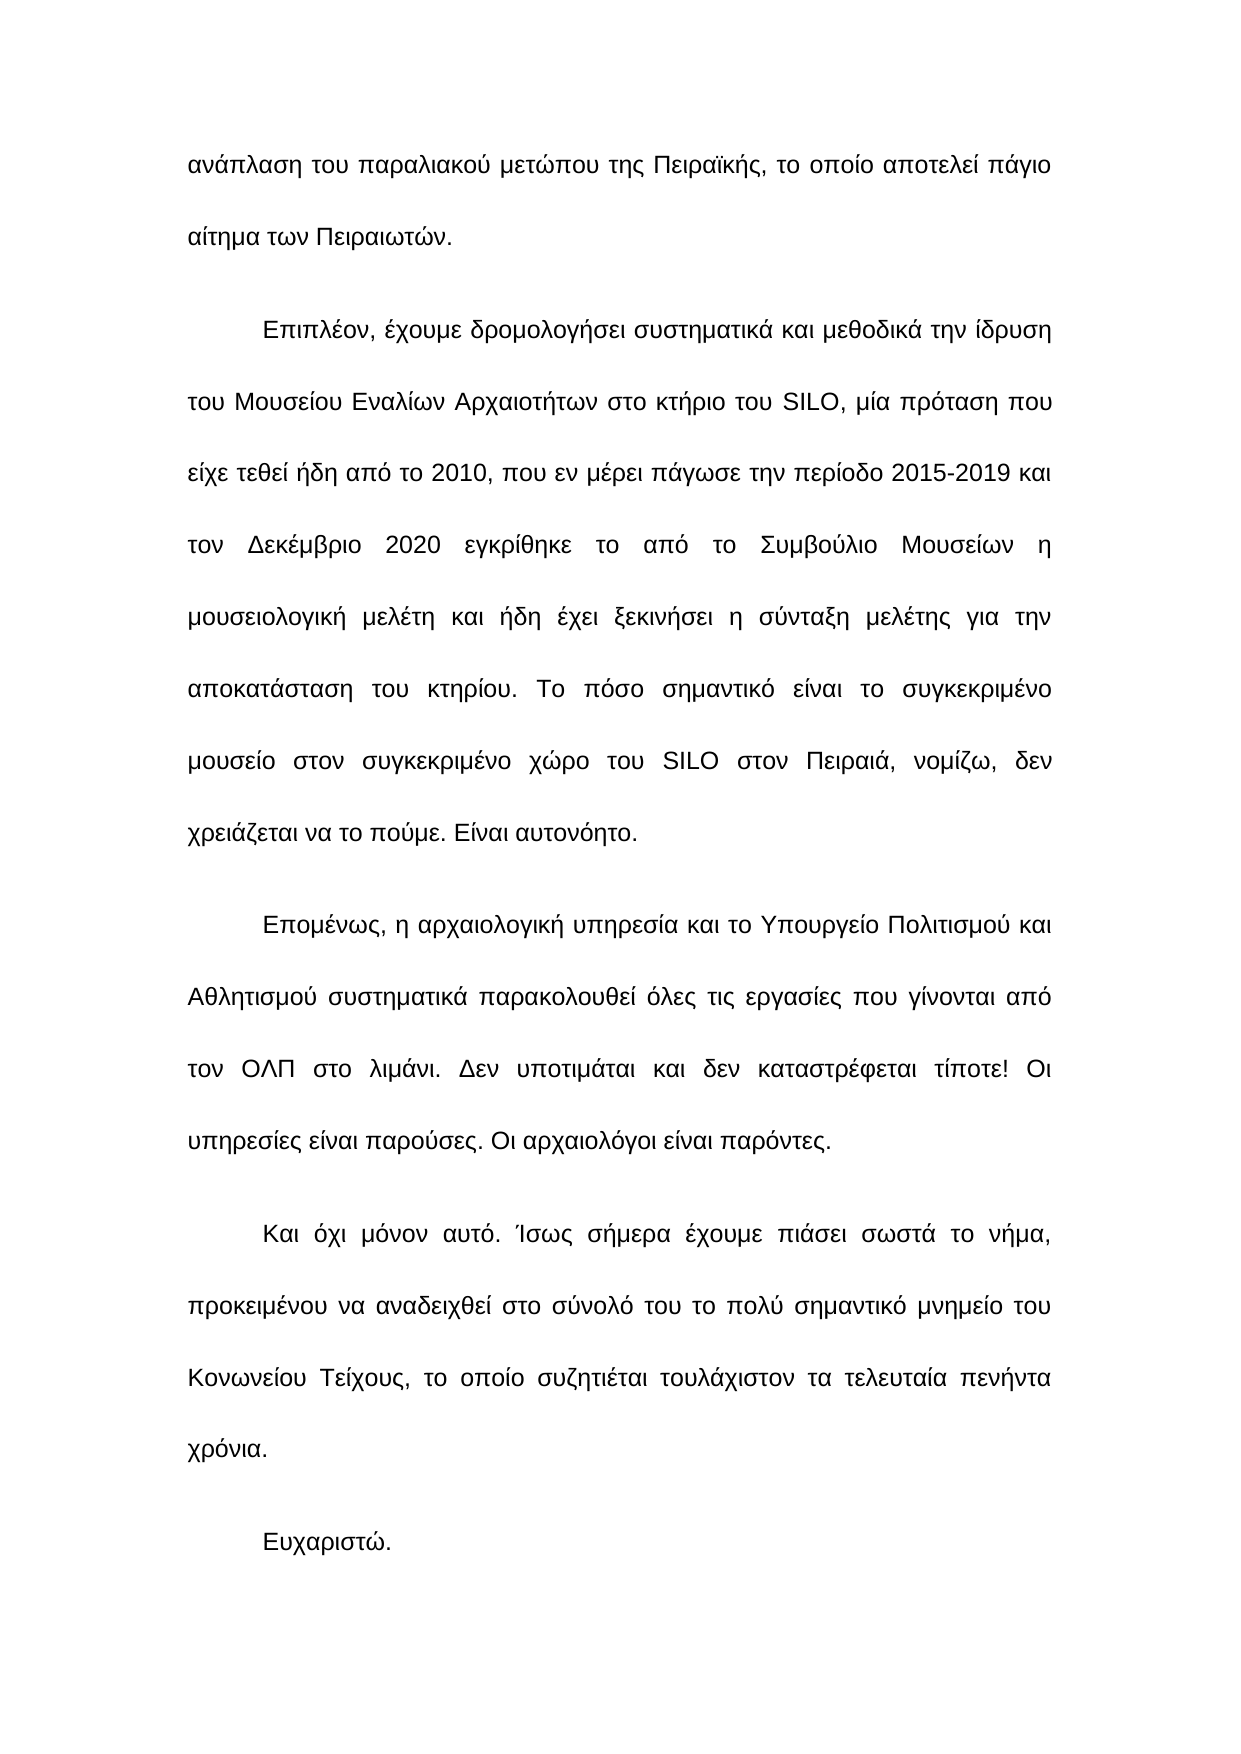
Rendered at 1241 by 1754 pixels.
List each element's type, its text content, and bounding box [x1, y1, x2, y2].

text Ευχαριστώ. [187, 1527, 1053, 1556]
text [187, 150, 1053, 251]
text Επομένως, η αρχαιολογική υπηρεσία και το Υπουργείο Πολιτισμού και Αθλητισμού συστηματικά παρακολουθεί όλες τις εργασίες που γίνονται από τον ΟΛΠ στο λιμάνι. Δεν υποτιμάται και δεν καταστρέφεται τίποτε! Οι υπηρεσίες είναι παρούσες. Οι αρχαιολόγοι είναι παρόντες. [187, 910, 1053, 1155]
text Και όχι μόνον αυτό. Ίσως σήμερα έχουμε πιάσει σωστά το νήμα, προκειμένου να αναδειχθεί στο σύνολό του το πολύ σημαντικό μνημείο του Κονωνείου Τείχους, το οποίο συζητιέται τουλάχιστον τα τελευταία πενήντα χρόνια. [187, 1219, 1053, 1463]
text Επιπλέον, έχουμε δρομολογήσει συστηματικά και μεθοδικά την ίδρυση του Μουσείου Εναλίων Αρχαιοτήτων στο κτήριο του SILO, μία πρόταση που είχε τεθεί ήδη από το 2010, που εν μέρει πάγωσε την περίοδο 2015-2019 και τον Δεκέμβριο 2020 εγκρίθηκε το από το Συμβούλιο Μουσείων η μουσειολογική μελέτη και ήδη έχει ξεκινήσει η σύνταξη μελέτης για την αποκατάσταση του κτηρίου. Το πόσο σημαντικό είναι το συγκεκριμένο μουσείο στον συγκεκριμένο χώρο του SILO στον Πειραιά, νομίζω, δεν χρειάζεται να το πούμε. Είναι αυτονόητο. [187, 314, 1053, 846]
